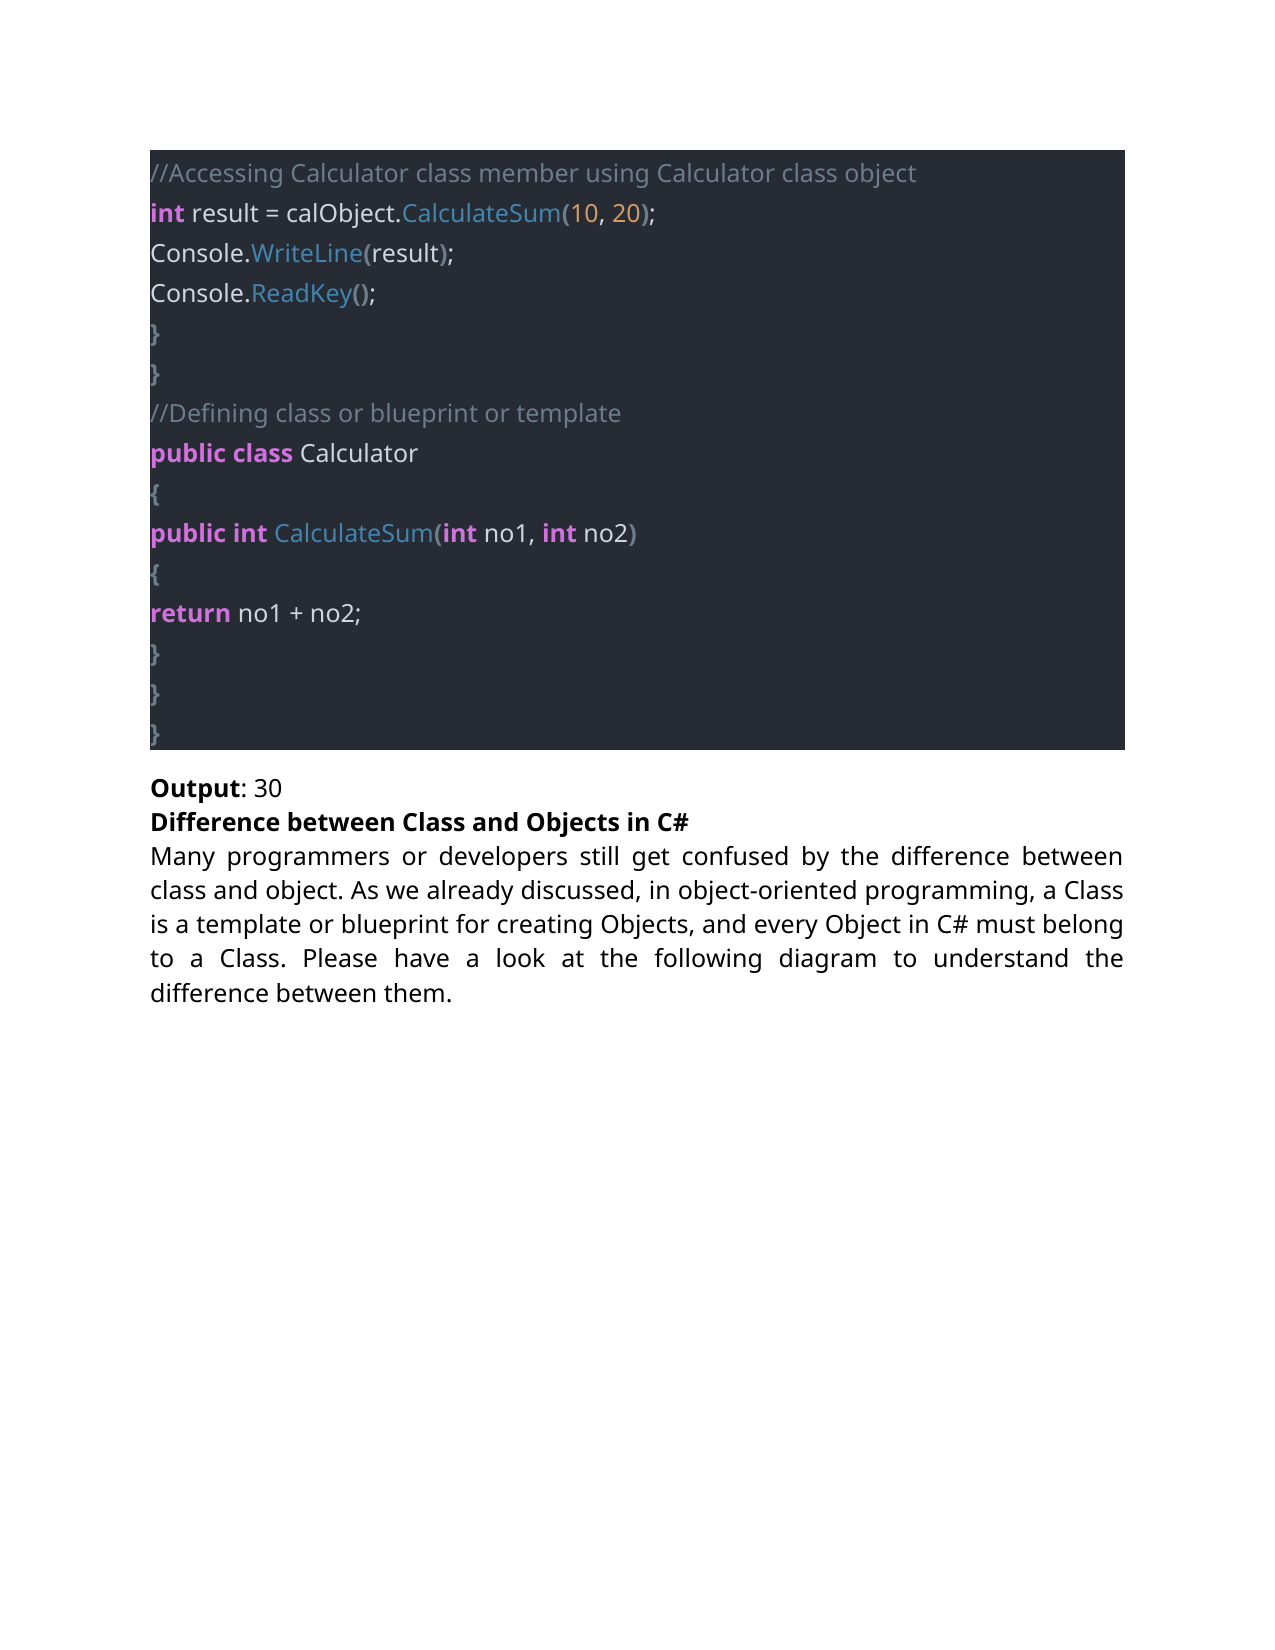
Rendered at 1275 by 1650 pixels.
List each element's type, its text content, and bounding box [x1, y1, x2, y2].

text } [150, 710, 1125, 750]
text } [150, 310, 1125, 350]
text //Defining class or blueprint or template [150, 390, 1125, 430]
text return no1 + no2; [150, 590, 1125, 630]
text Console.WriteLine(result); [150, 230, 1125, 270]
text public class Calculator [150, 430, 1125, 470]
text { [150, 470, 1125, 510]
text Difference between Class and Objects in C# [150, 805, 1125, 839]
text public int CalculateSum(int no1, int no2) [150, 510, 1125, 550]
text Many programmers or developers still get confused by the difference between class and object. As we already discussed, in object-oriented programming, a Class is a template or blueprint for creating Objects, and every Object in C# must belong to a Class. Please have a look at the following diagram to understand the difference between them. [150, 839, 1125, 1009]
text } [150, 630, 1125, 670]
text Output: 30 [150, 771, 1125, 805]
text } [150, 350, 1125, 390]
text int result = calObject.CalculateSum(10, 20); [150, 190, 1125, 230]
text { [150, 550, 1125, 590]
text //Accessing Calculator class member using Calculator class object [150, 150, 1125, 190]
text } [150, 670, 1125, 710]
text Console.ReadKey(); [150, 270, 1125, 310]
